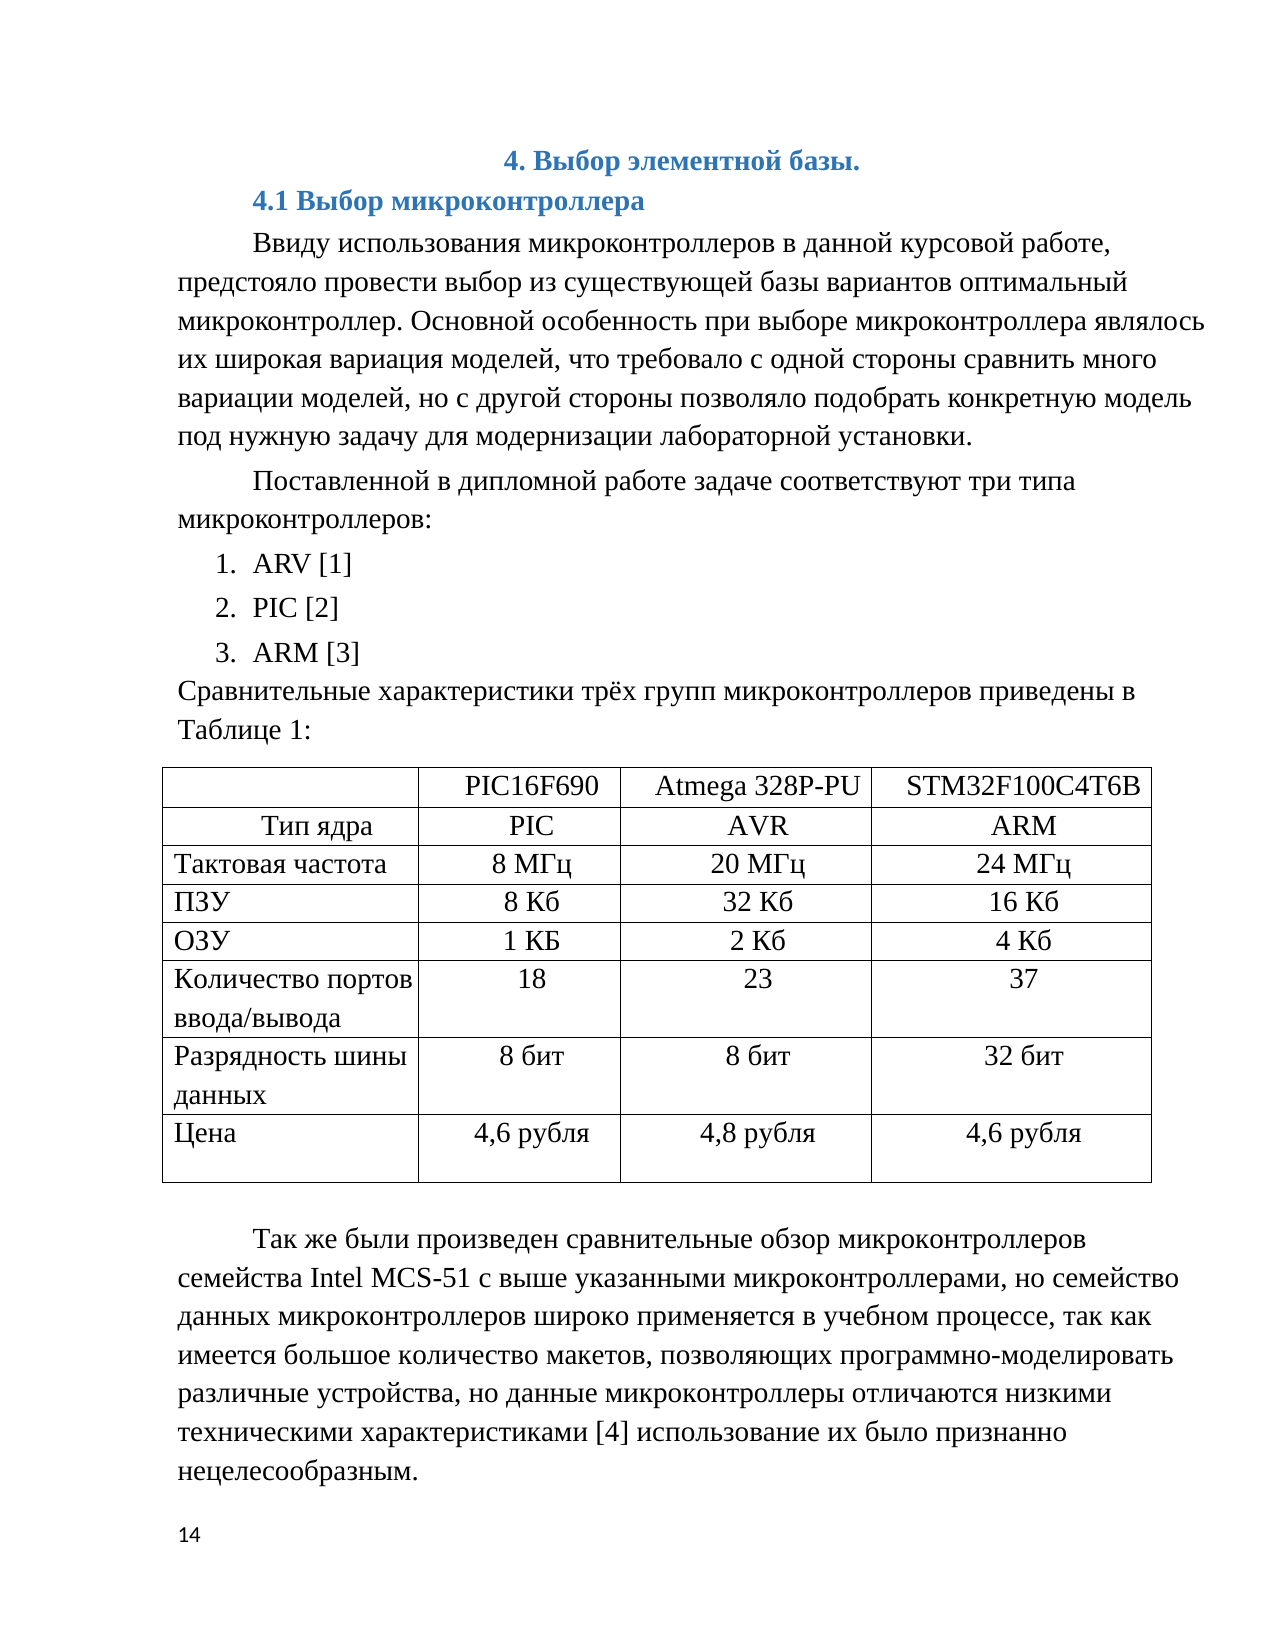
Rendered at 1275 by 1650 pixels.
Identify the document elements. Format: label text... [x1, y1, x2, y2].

table_cell 8 бит [419, 1038, 620, 1114]
table_cell PIC [419, 808, 620, 845]
list PIC [2] [215, 590, 1211, 624]
table_cell 18 [419, 961, 620, 1037]
table_cell 32 бит [872, 1038, 1151, 1114]
text Поставленной в дипломной работе задаче соответствуют три типа микроконтроллеров: [177, 463, 1211, 535]
table_cell 2 Кб [621, 923, 871, 960]
table_cell ARM [872, 808, 1151, 845]
list ARV [1] [215, 546, 1211, 579]
table_cell 8 МГц [419, 846, 620, 883]
table_cell Количество портов ввода/вывода [163, 961, 418, 1037]
text Ввиду использования микроконтроллеров в данной курсовой работе, предстояло провести выбор из существующей базы вариантов оптимальный микроконтроллер. Основной особенность при выборе микроконтроллера являлось их широкая вариация моделей, что требовало с одной стороны сравнить много вариации моделей, но с другой стороны позволяло подобрать конкретную модель под нужную задачу для модернизации лабораторной установки. [177, 226, 1211, 452]
table_cell Тип ядра [163, 808, 418, 845]
table_cell 37 [872, 961, 1151, 1037]
table_cell 20 МГц [621, 846, 871, 883]
table_cell 4,6 рубля [872, 1115, 1151, 1182]
table_cell 1 КБ [419, 923, 620, 960]
table_header PIC16F690 [419, 768, 620, 807]
table_cell 4 Кб [872, 923, 1151, 960]
table_cell Тактовая частота [163, 846, 418, 883]
table_header Atmega 328P-PU [621, 768, 871, 807]
table_cell AVR [621, 808, 871, 845]
table_header STM32F100C4T6B [872, 768, 1151, 807]
list ARM [3] [215, 635, 1211, 668]
table_cell Разрядность шины данных [163, 1038, 418, 1114]
subtitle 4.1 Выбор микроконтроллера [177, 183, 1186, 217]
text Сравнительные характеристики трёх групп микроконтроллеров приведены в Таблице 1: [177, 673, 1211, 745]
table_cell ОЗУ [163, 923, 418, 960]
table_cell Цена [163, 1115, 418, 1182]
table_cell 24 МГц [872, 846, 1151, 883]
table_cell ПЗУ [163, 885, 418, 922]
table_cell 8 бит [621, 1038, 871, 1114]
list Так же были произведен сравнительные обзор микроконтроллеров семейства Intel MCS-51 с выше указанными микроконтроллерами, но семейство данных микроконтроллеров широко применяется в учебном процессе, так как имеется большое количество макетов, позволяющих программно-моделировать различные устройства, но данные микроконтроллеры отличаются низкими техническими характеристиками [4] использование их было признанно нецелесообразным. [177, 1221, 1211, 1486]
table_cell 8 Кб [419, 885, 620, 922]
table_cell 32 Кб [621, 885, 871, 922]
table_cell 23 [621, 961, 871, 1037]
table_cell 4,6 рубля [419, 1115, 620, 1182]
table_header [163, 768, 418, 807]
table_cell 16 Кб [872, 885, 1151, 922]
subtitle 4. Выбор элементной базы. [177, 143, 1186, 177]
table_cell 4,8 рубля [621, 1115, 871, 1182]
